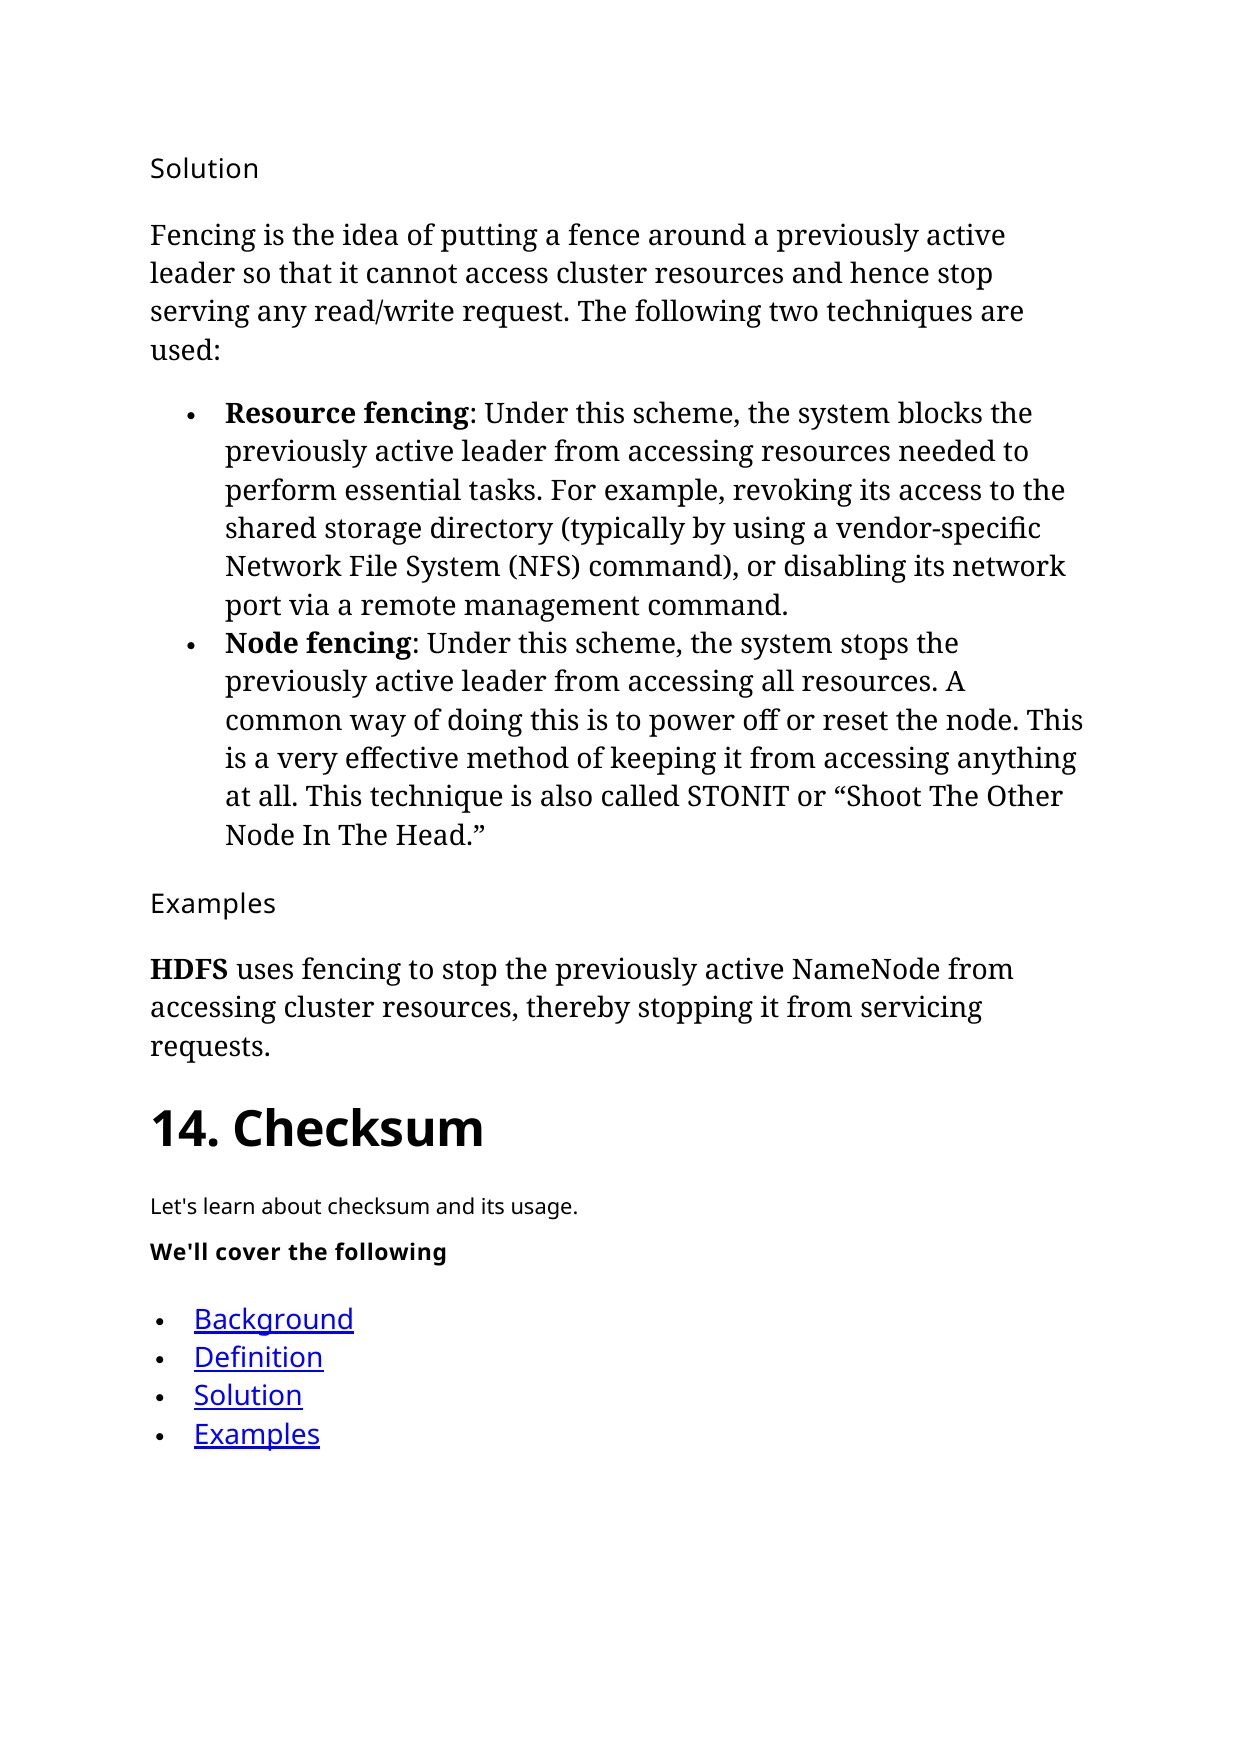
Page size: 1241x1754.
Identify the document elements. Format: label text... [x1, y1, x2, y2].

list Background [156, 1299, 1090, 1337]
subtitle Solution [150, 150, 1090, 187]
list Node fencing: Under this scheme, the system stops the previously active leader from accessing all resources. A common way of doing this is to power off or reset the node. This is a very effective method of keeping it from accessing anything at all. This technique is also called STONIT or “Shoot The Other Node In The Head.” [187, 623, 1090, 853]
text Let's learn about checksum and its usage. [150, 1191, 1090, 1220]
subtitle 14. Checksum [150, 1093, 1090, 1161]
text Fencing is the idea of putting a fence around a previously active leader so that it cannot access cluster resources and hence stop serving any read/write request. The following two techniques are used: [150, 215, 1090, 368]
text HDFS uses fencing to stop the previously active NameNode from accessing cluster resources, thereby stopping it from servicing requests. [150, 949, 1090, 1064]
list Definition [156, 1337, 1090, 1376]
subtitle Examples [150, 884, 1090, 921]
text We'll cover the following [150, 1236, 1090, 1267]
list Examples [156, 1414, 1090, 1452]
list Resource fencing: Under this scheme, the system blocks the previously active leader from accessing resources needed to perform essential tasks. For example, revoking its access to the shared storage directory (typically by using a vendor-specific Network File System (NFS) command), or disabling its network port via a remote management command. [187, 393, 1090, 623]
list Solution [156, 1376, 1090, 1414]
